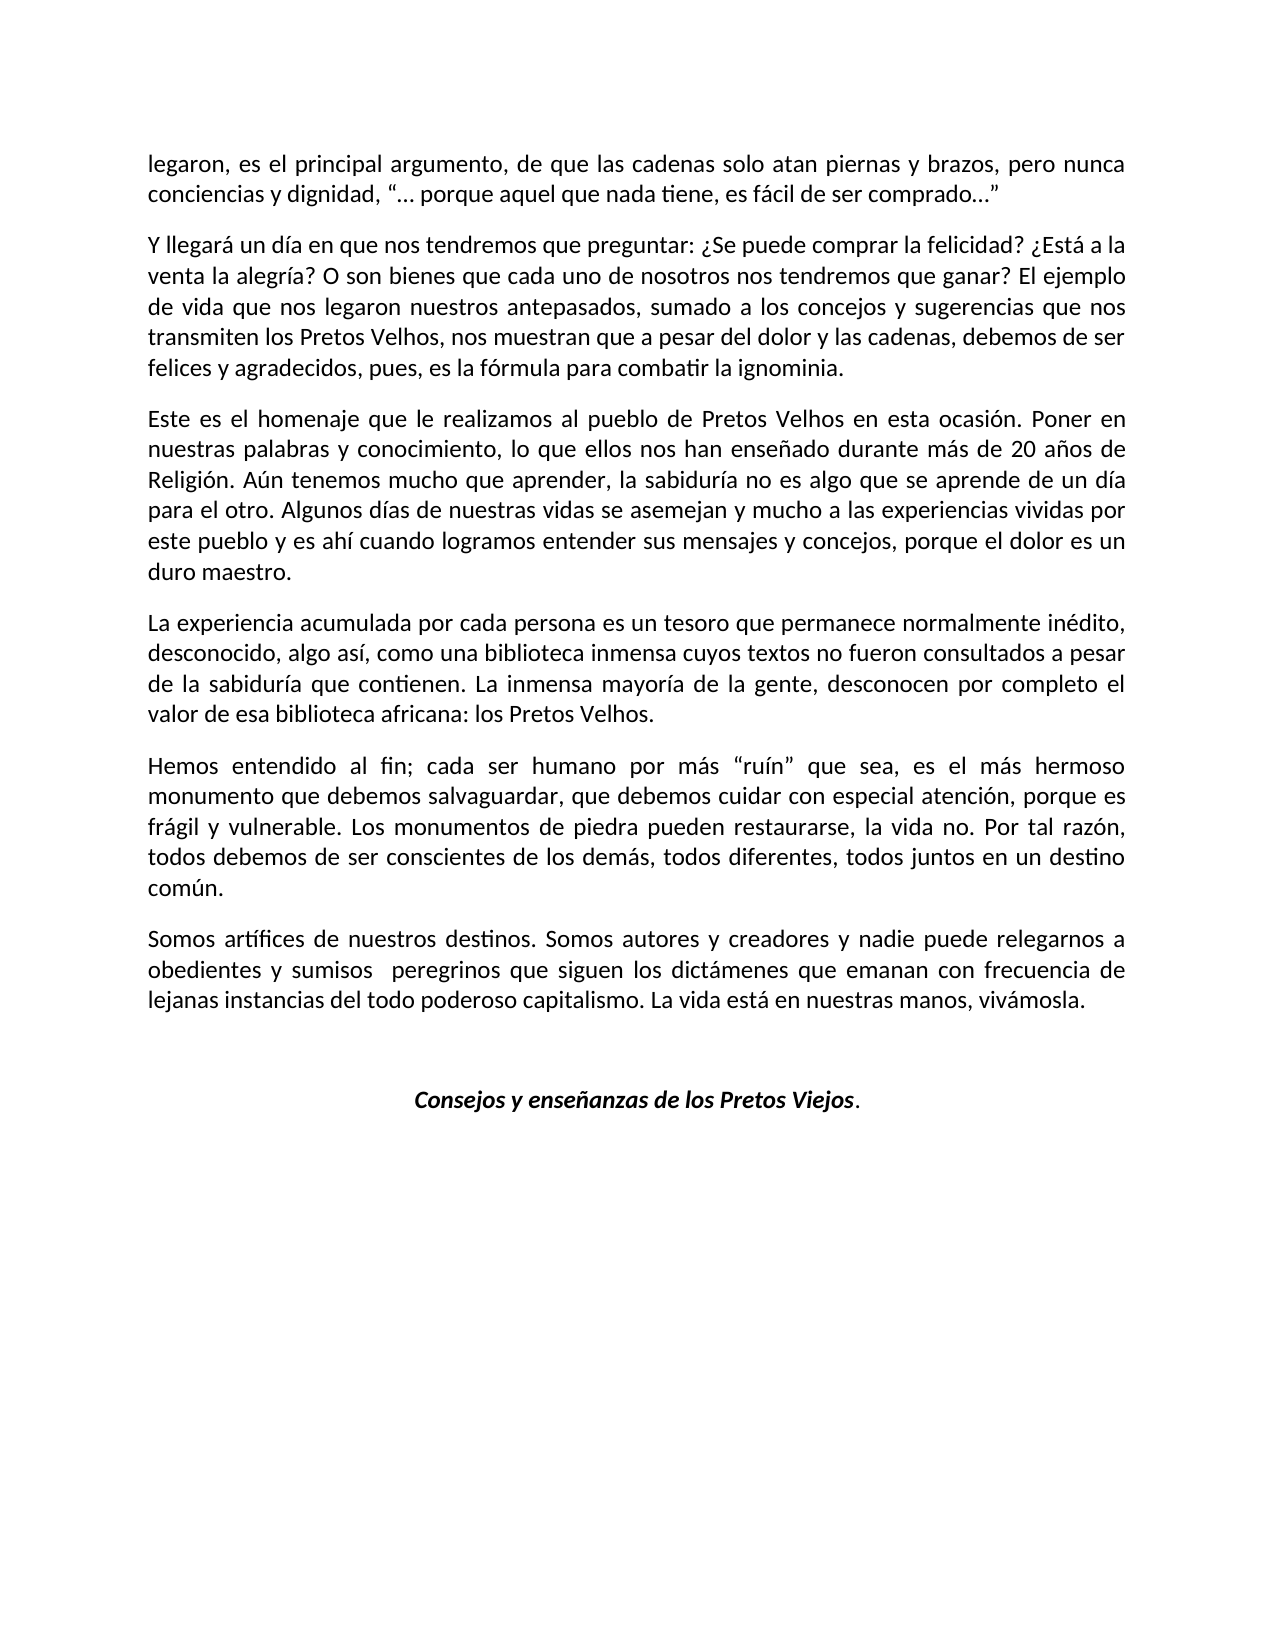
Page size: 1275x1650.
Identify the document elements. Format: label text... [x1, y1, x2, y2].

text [148, 148, 1127, 209]
text Consejos y enseñanzas de los Pretos Viejos. [148, 1084, 1127, 1115]
text Y llegará un día en que nos tendremos que preguntar: ¿Se puede comprar la felicidad? ¿Está a la venta la alegría? O son bienes que cada uno de nosotros nos tendremos que ganar? El ejemplo de vida que nos legaron nuestros antepasados, sumado a los concejos y sugerencias que nos transmiten los Pretos Velhos, nos muestran que a pesar del dolor y las cadenas, debemos de ser felices y agradecidos, pues, es la fórmula para combatir la ignominia. [148, 229, 1127, 382]
text Este es el homenaje que le realizamos al pueblo de Pretos Velhos en esta ocasión. Poner en nuestras palabras y conocimiento, lo que ellos nos han enseñado durante más de 20 años de Religión. Aún tenemos mucho que aprender, la sabiduría no es algo que se aprende de un día para el otro. Algunos días de nuestras vidas se asemejan y mucho a las experiencias vividas por este pueblo y es ahí cuando logramos entender sus mensajes y concejos, porque el dolor es un duro maestro. [148, 403, 1127, 586]
text Somos artífices de nuestros destinos. Somos autores y creadores y nadie puede relegarnos a obedientes y sumisos peregrinos que siguen los dictámenes que emanan con frecuencia de lejanas instancias del todo poderoso capitalismo. La vida está en nuestras manos, vivámosla. [148, 923, 1127, 1015]
text La experiencia acumulada por cada persona es un tesoro que permanece normalmente inédito, desconocido, algo así, como una biblioteca inmensa cuyos textos no fueron consultados a pesar de la sabiduría que contienen. La inmensa mayoría de la gente, desconocen por completo el valor de esa biblioteca africana: los Pretos Velhos. [148, 607, 1127, 729]
text Hemos entendido al fin; cada ser humano por más “ruín” que sea, es el más hermoso monumento que debemos salvaguardar, que debemos cuidar con especial atención, porque es frágil y vulnerable. Los monumentos de piedra pueden restaurarse, la vida no. Por tal razón, todos debemos de ser conscientes de los demás, todos diferentes, todos juntos en un destino común. [148, 750, 1127, 902]
